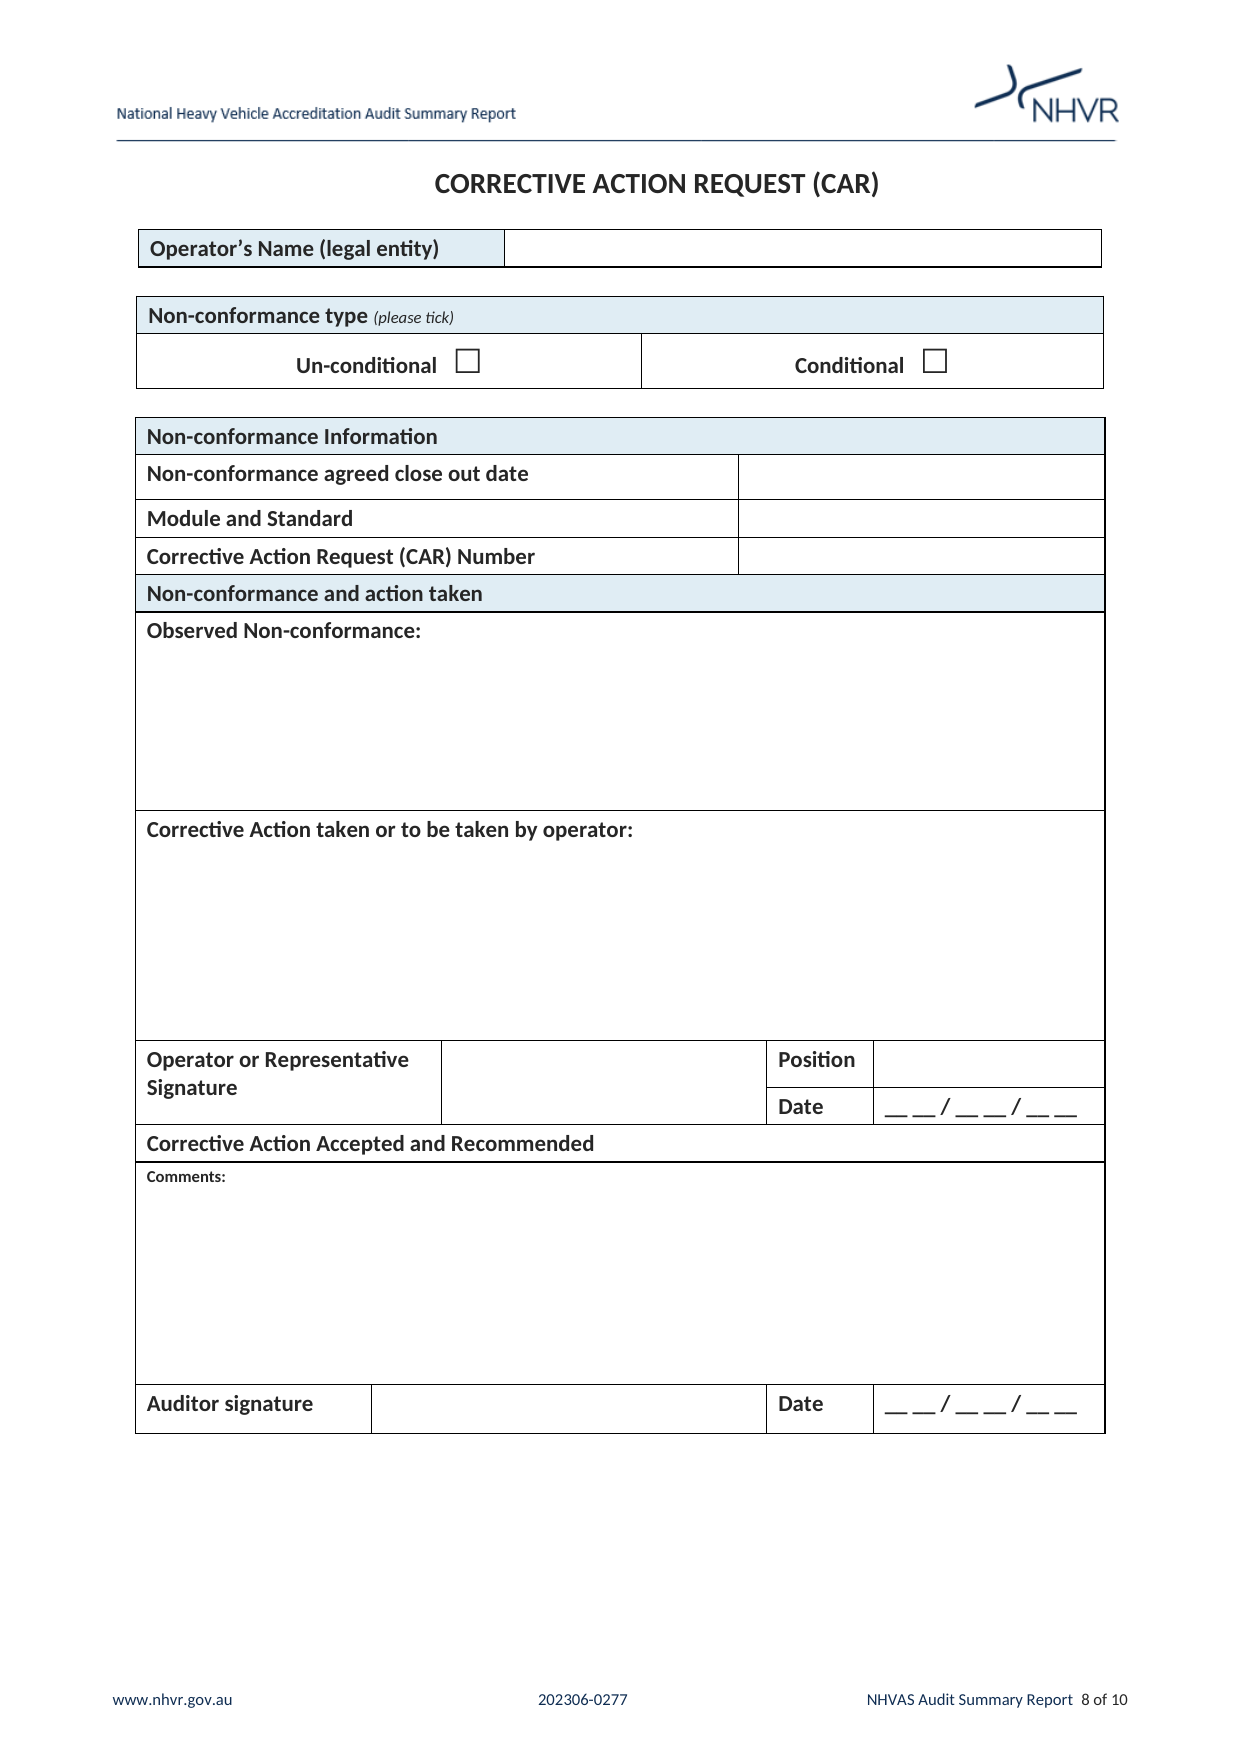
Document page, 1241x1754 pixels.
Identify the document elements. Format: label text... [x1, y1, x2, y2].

table_cell [739, 455, 1104, 499]
table_cell Module and Standard [136, 500, 738, 537]
table_cell Conditional [642, 334, 1103, 388]
table_cell Date [767, 1385, 873, 1433]
table_cell [372, 1385, 766, 1433]
table_cell __ __ / __ __ / __ __ [874, 1088, 1104, 1124]
table_cell [739, 500, 1104, 537]
table_cell Position [767, 1041, 873, 1087]
table_cell __ __ / __ __ / __ __ [874, 1385, 1104, 1433]
table_cell [442, 1041, 766, 1124]
table_cell Observed Non-conformance: [136, 613, 1104, 810]
table_cell Corrective Action taken or to be taken by operator: [136, 811, 1104, 1040]
table_cell Corrective Action Request (CAR) Number [136, 538, 738, 574]
table_cell Date [767, 1088, 873, 1124]
table_cell Un-conditional [137, 334, 641, 388]
table_header Operator’s Name (legal entity) [139, 230, 504, 266]
table_cell Non-conformance agreed close out date [136, 455, 738, 499]
text CORRECTIVE ACTION REQUEST (CAR) [180, 165, 1134, 201]
table_header [505, 230, 1101, 266]
table_cell [874, 1041, 1104, 1087]
table_cell Comments: [136, 1163, 1104, 1384]
table_cell Corrective Action Accepted and Recommended [136, 1125, 1104, 1161]
table_cell [739, 538, 1104, 574]
table_header Non-conformance type (please tick) [137, 297, 1103, 333]
table_cell Operator or Representative Signature [136, 1041, 441, 1124]
table_cell Non-conformance and action taken [136, 575, 1104, 611]
table_header Non-conformance Information [136, 418, 1104, 454]
table_cell Auditor signature [136, 1385, 371, 1433]
picture [106, 47, 1134, 146]
